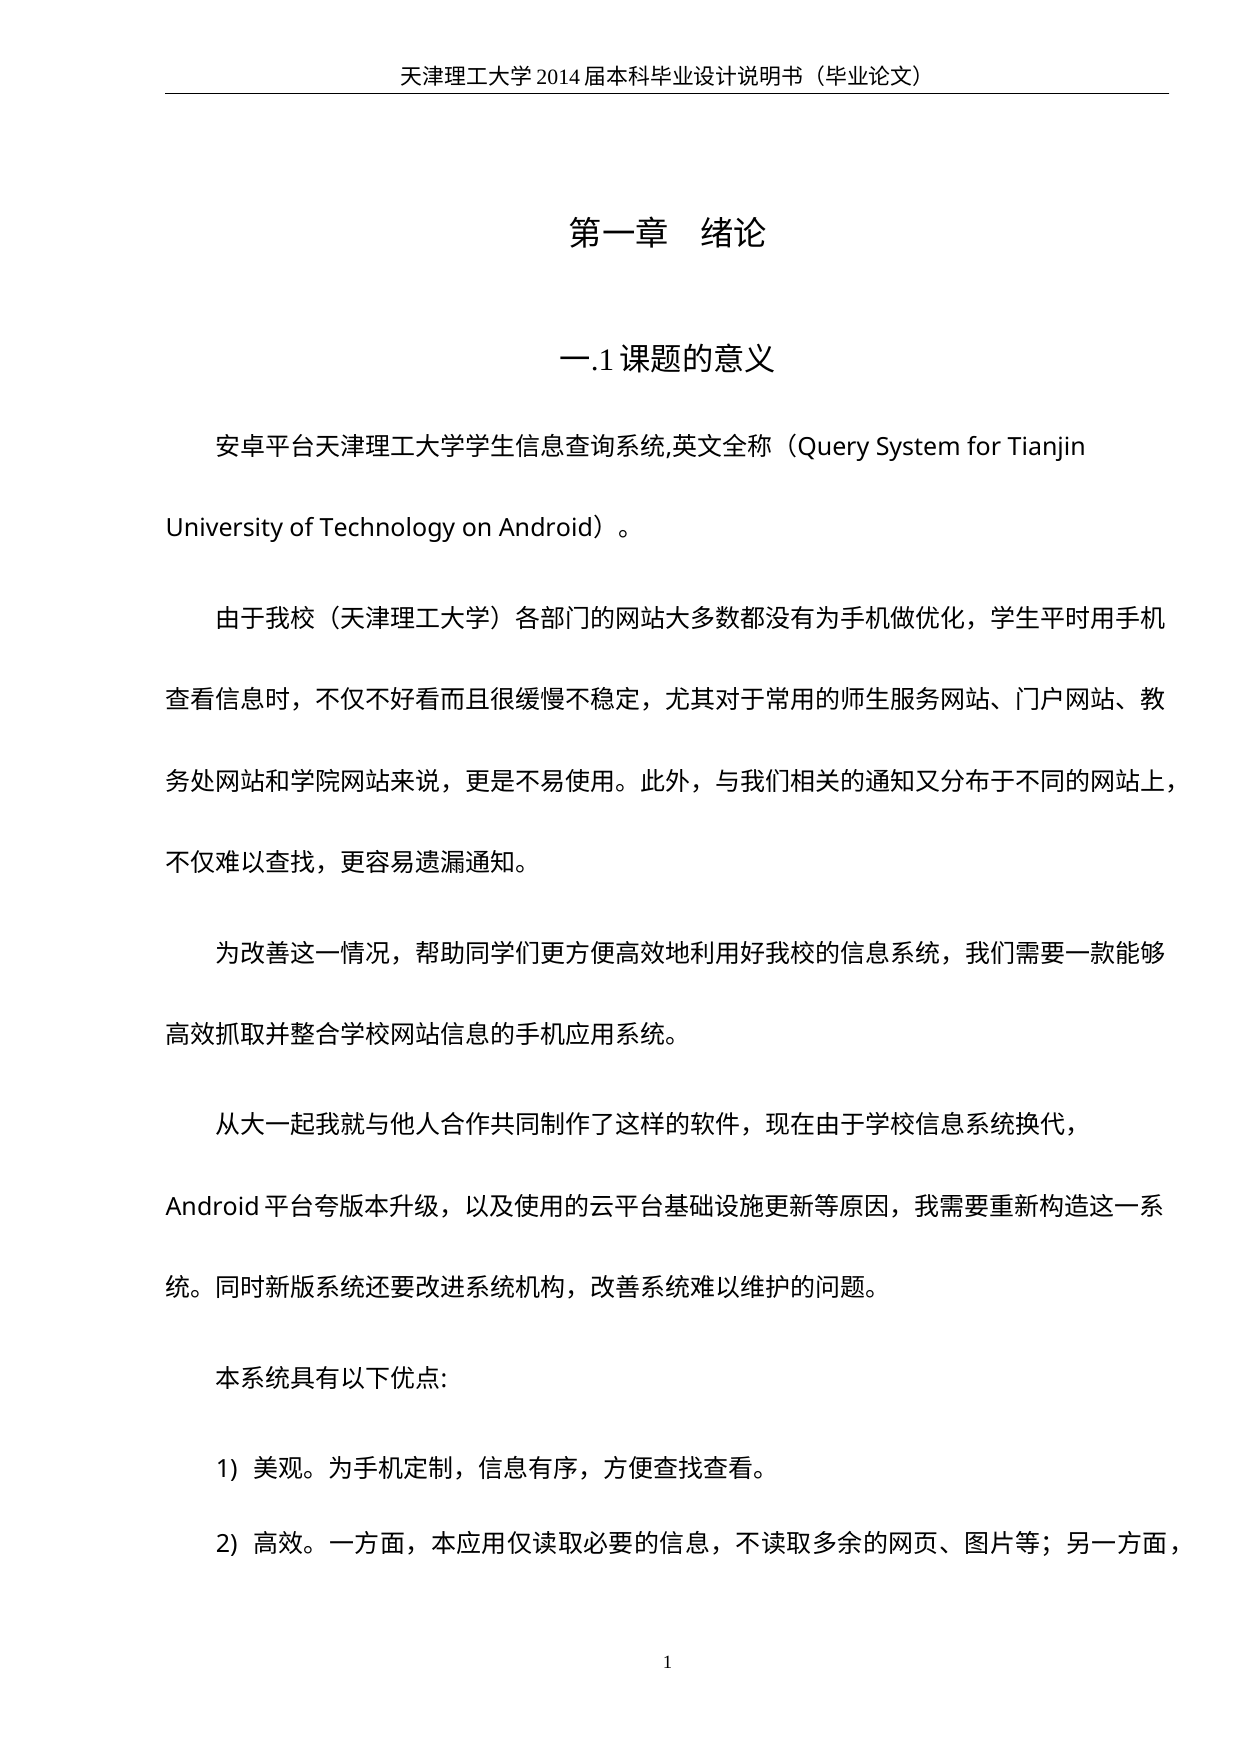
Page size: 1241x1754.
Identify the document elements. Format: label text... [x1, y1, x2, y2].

list 美观。为手机定制，信息有序，方便查找查看。 [216, 1434, 1169, 1499]
text 从大一起我就与他人合作共同制作了这样的软件，现在由于学校信息系统换代，Android平台夸版本升级，以及使用的云平台基础设施更新等原因，我需要重新构造这一系统。同时新版系统还要改进系统机构，改善系统难以维护的问题。 [165, 1091, 1169, 1318]
text 本系统具有以下优点: [165, 1344, 1169, 1409]
subtitle 绪论 [165, 198, 1169, 263]
text 为改善这一情况，帮助同学们更方便高效地利用好我校的信息系统，我们需要一款能够高效抓取并整合学校网站信息的手机应用系统。 [165, 919, 1169, 1065]
text 安卓平台天津理工大学学生信息查询系统,英文全称（Query System for Tianjin University of Technology on Android）。 [165, 412, 1169, 558]
list 高效。一方面，本应用仅读取必要的信息，不读取多余的网页、图片等；另一方面，本系统包括一个代理服务模块，它缓存通知等通用信息，手机客户端通过它读取信息更准确快捷。这些机制能减少消耗的手机流量和响应时间，同时减轻学校服务器的负担。 [216, 1509, 1169, 1574]
subtitle 课题的意义 [165, 324, 1169, 389]
text 由于我校（天津理工大学）各部门的网站大多数都没有为手机做优化，学生平时用手机查看信息时，不仅不好看而且很缓慢不稳定，尤其对于常用的师生服务网站、门户网站、教务处网站和学院网站来说，更是不易使用。此外，与我们相关的通知又分布于不同的网站上，不仅难以查找，更容易遗漏通知。 [165, 584, 1169, 893]
